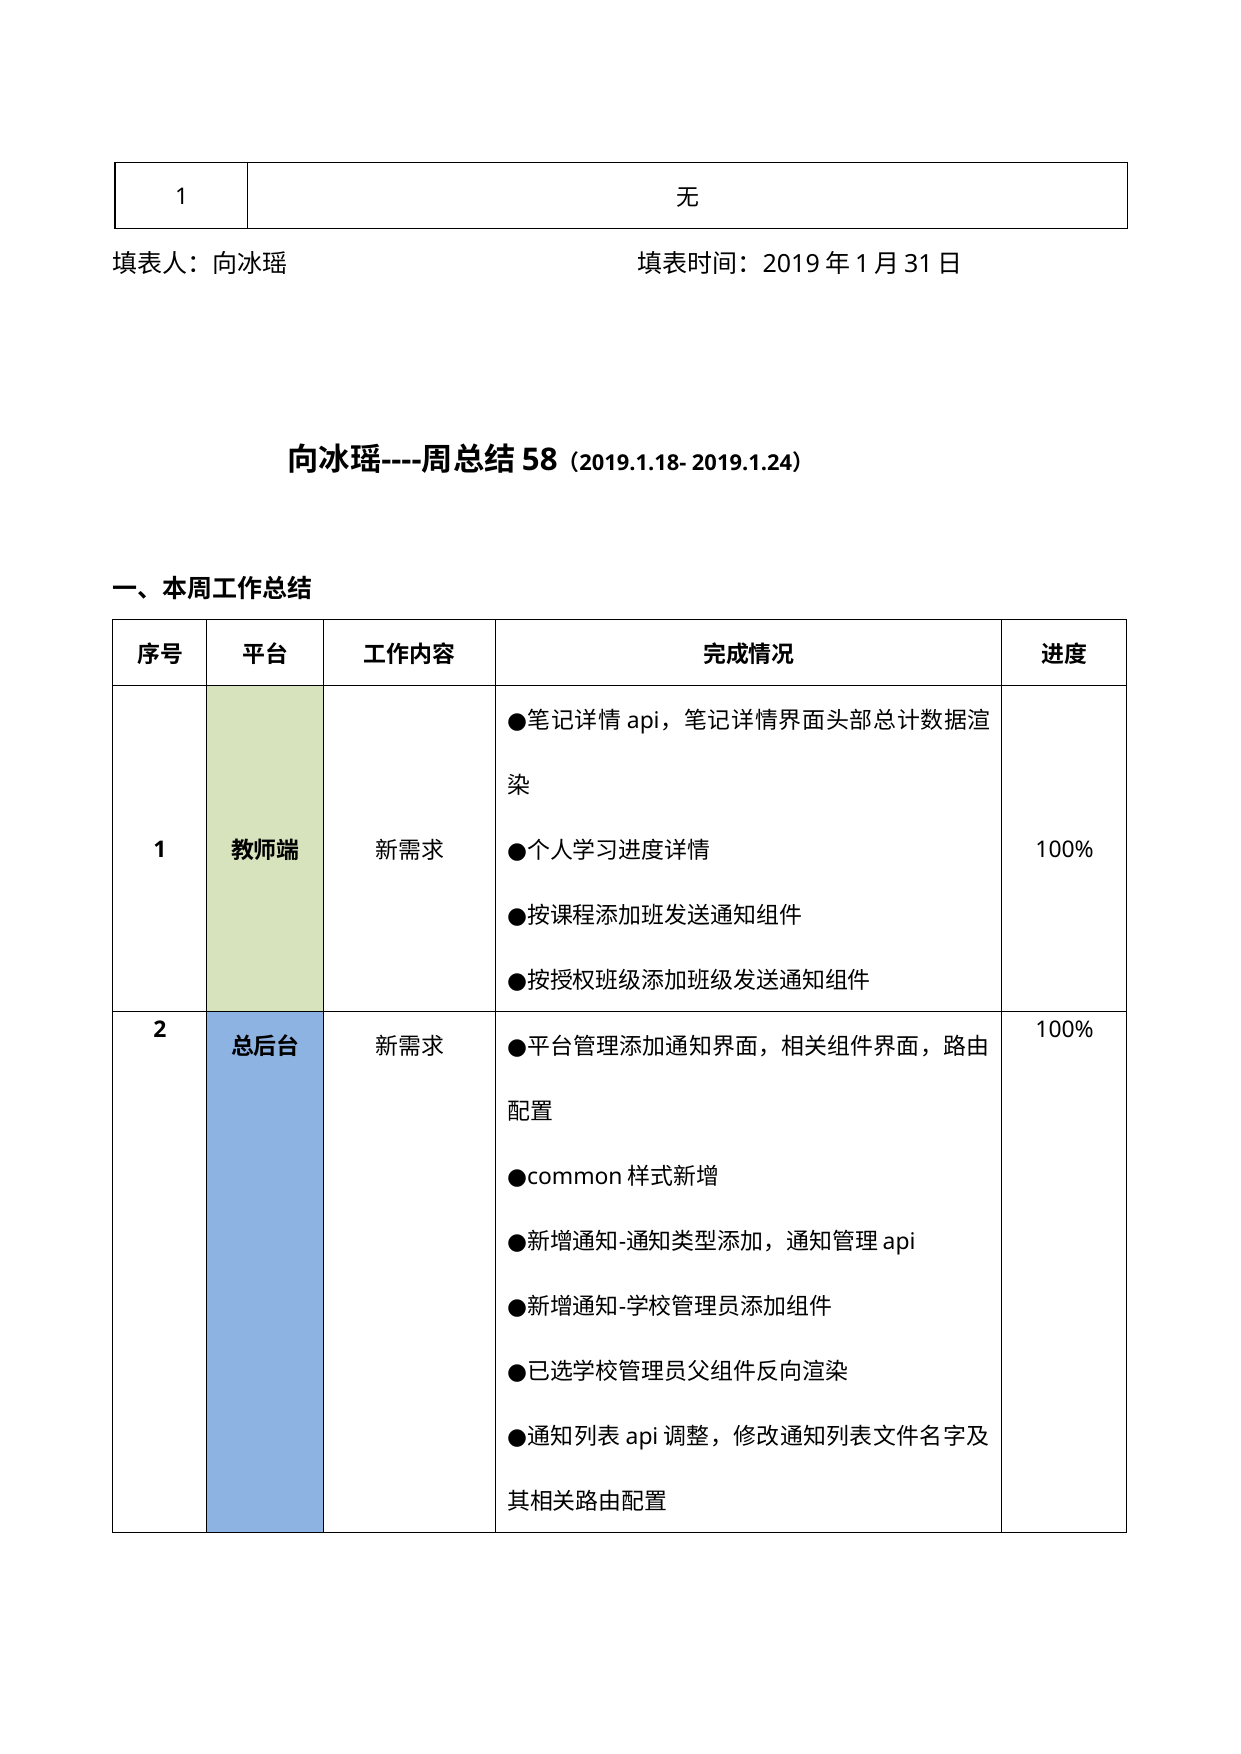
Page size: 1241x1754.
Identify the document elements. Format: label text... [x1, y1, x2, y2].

table_cell 总后台 [207, 1012, 323, 1532]
table_cell 无 [248, 163, 1127, 228]
text 填表人：向冰瑶 填表时间：2019年1月31日 [112, 229, 1128, 294]
table_cell 新需求 [324, 686, 495, 1011]
table_cell 1 [116, 163, 247, 228]
table_header 序号 [113, 620, 206, 685]
table_cell 100% [1002, 1012, 1126, 1532]
table_cell 2 [113, 1012, 206, 1532]
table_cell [496, 1012, 1001, 1532]
table_cell 1 [113, 686, 206, 1011]
table_header 进度 [1002, 620, 1126, 685]
table_header 平台 [207, 620, 323, 685]
table_cell ●笔记详情api，笔记详情界面头部总计数据渲染 ●个人学习进度详情 ●按课程添加班发送通知组件 ●按授权班级添加班级发送通知组件 [496, 686, 1001, 1011]
table_header 完成情况 [496, 620, 1001, 685]
list 一、本周工作总结 [112, 554, 1128, 619]
table_cell 教师端 [207, 686, 323, 1011]
text 向冰瑶----周总结58（2019.1.18- 2019.1.24） [244, 424, 1128, 489]
table_cell 新需求 [324, 1012, 495, 1532]
table_cell 100% [1002, 686, 1126, 1011]
table_header 工作内容 [324, 620, 495, 685]
